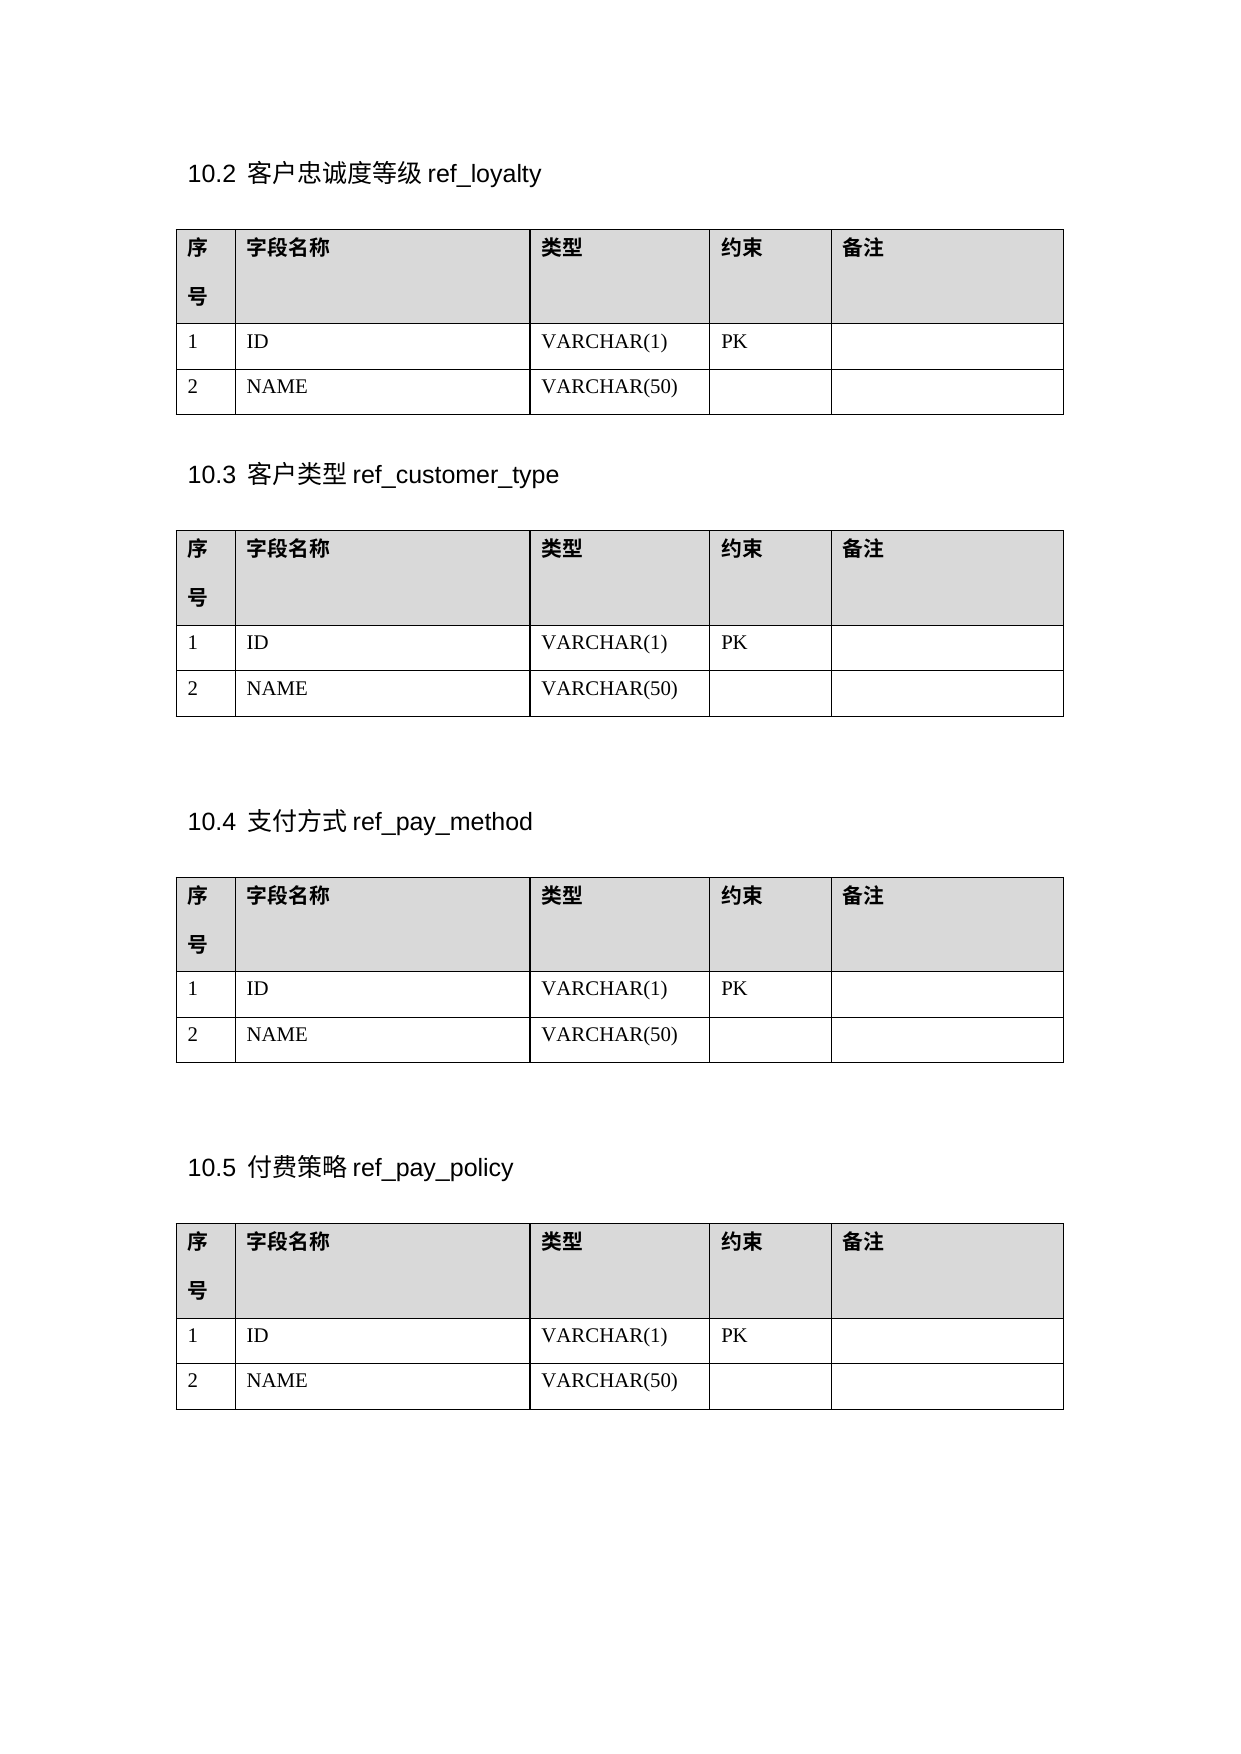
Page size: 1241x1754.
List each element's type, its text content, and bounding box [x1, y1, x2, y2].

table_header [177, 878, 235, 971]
subtitle 付费策略ref_pay_policy [187, 1133, 1053, 1198]
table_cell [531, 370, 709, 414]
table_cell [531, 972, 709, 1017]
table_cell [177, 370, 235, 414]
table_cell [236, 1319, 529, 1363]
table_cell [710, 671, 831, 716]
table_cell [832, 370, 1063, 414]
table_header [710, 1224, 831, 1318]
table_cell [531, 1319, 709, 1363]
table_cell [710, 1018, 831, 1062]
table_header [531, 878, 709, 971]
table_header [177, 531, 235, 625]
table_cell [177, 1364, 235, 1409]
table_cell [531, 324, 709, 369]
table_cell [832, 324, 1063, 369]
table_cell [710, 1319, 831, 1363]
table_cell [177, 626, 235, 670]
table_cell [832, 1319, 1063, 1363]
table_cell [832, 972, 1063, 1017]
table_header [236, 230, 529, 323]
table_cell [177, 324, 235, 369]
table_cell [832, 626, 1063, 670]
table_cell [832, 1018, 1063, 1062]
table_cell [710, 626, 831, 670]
subtitle 支付方式ref_pay_method [187, 787, 1053, 852]
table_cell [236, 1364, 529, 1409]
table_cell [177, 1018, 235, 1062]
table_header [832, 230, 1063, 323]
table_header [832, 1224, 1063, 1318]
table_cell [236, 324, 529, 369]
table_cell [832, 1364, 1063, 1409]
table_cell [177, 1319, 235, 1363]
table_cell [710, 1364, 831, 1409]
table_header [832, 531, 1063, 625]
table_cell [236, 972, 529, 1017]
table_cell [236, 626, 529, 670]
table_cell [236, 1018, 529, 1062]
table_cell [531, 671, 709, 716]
subtitle 客户忠诚度等级ref_loyalty [187, 139, 1053, 204]
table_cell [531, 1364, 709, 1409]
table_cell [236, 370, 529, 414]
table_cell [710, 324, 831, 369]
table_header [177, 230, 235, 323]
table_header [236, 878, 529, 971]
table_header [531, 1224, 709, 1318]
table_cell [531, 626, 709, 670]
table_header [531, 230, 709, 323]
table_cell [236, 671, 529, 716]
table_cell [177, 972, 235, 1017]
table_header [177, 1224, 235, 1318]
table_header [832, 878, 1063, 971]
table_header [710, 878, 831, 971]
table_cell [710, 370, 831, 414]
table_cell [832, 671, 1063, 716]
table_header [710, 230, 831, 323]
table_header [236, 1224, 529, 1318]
subtitle 客户类型ref_customer_type [187, 440, 1053, 505]
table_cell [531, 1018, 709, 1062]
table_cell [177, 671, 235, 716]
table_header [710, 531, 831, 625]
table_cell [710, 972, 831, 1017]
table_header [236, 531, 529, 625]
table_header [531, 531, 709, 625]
